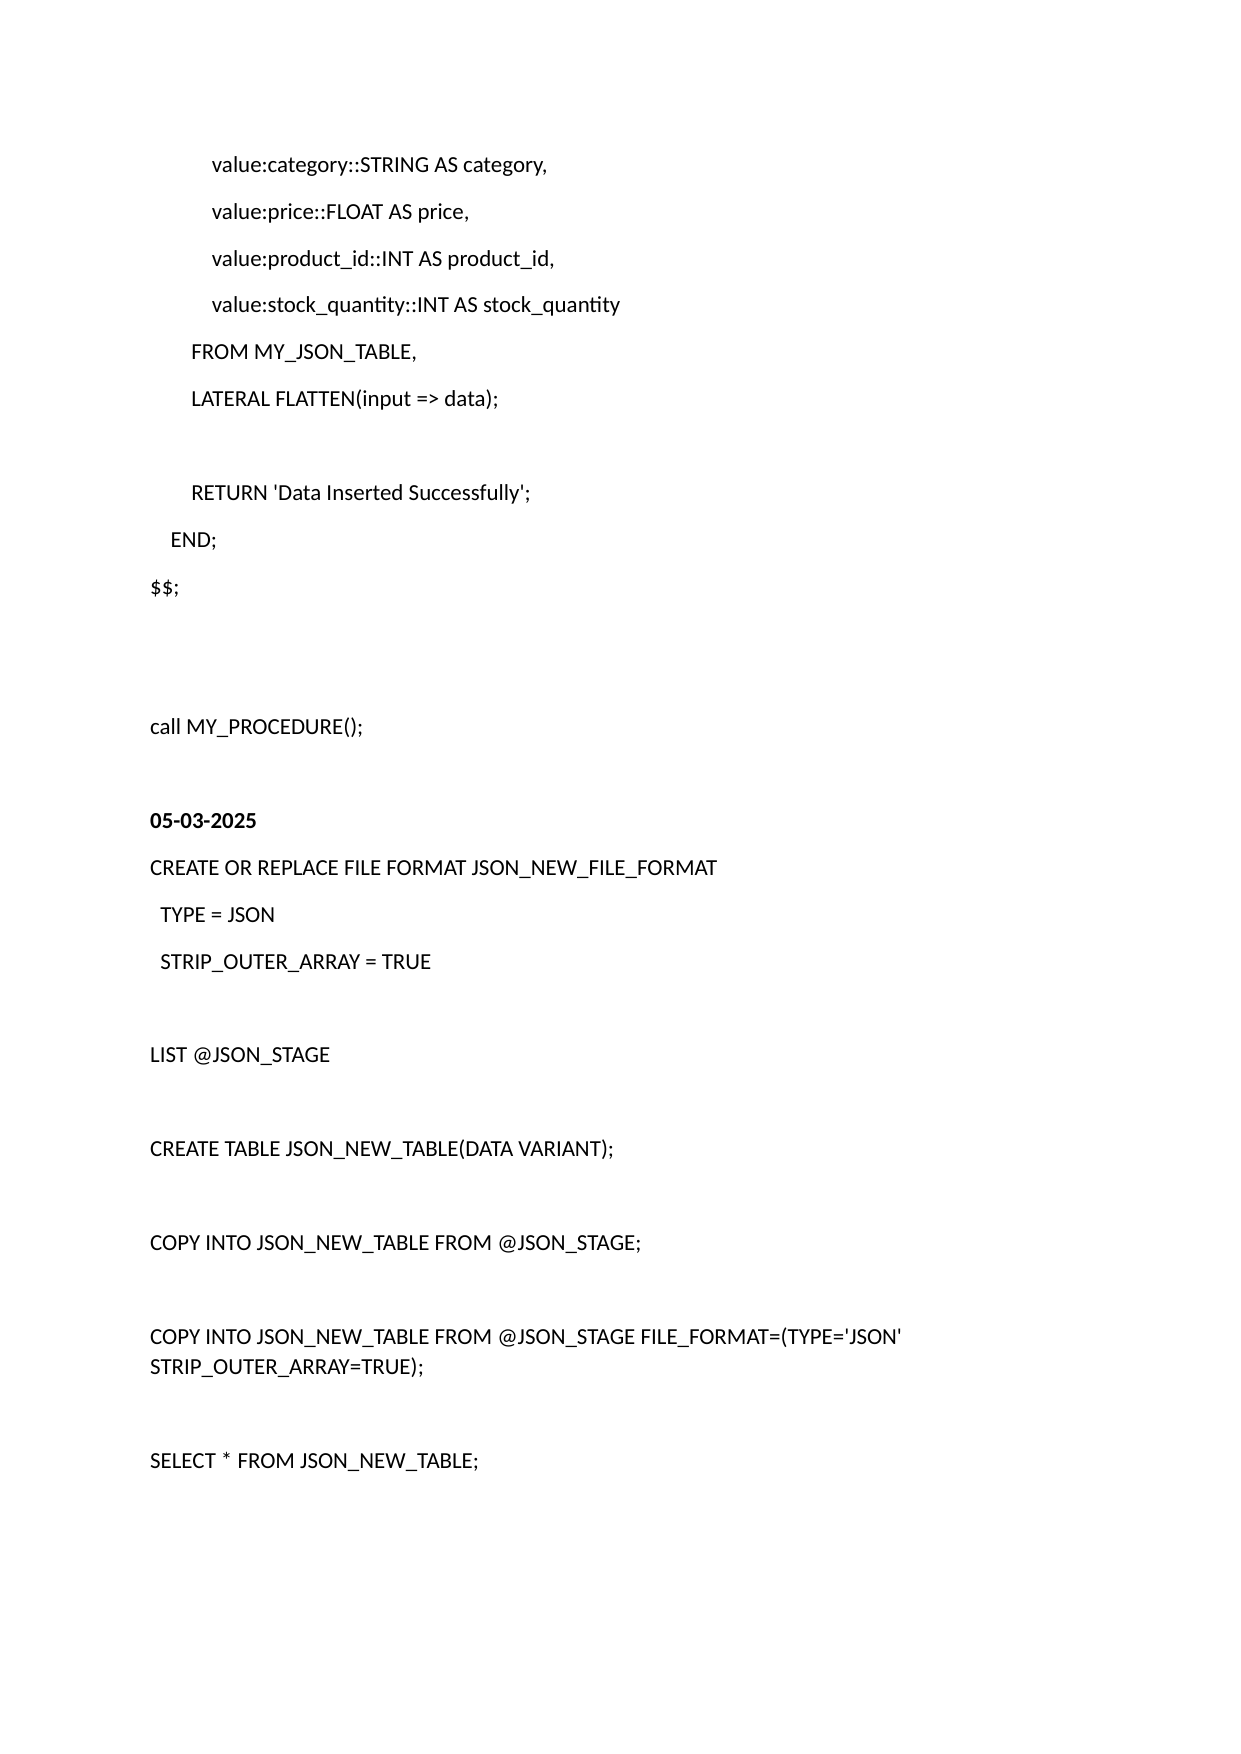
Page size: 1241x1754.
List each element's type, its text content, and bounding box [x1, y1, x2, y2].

text LIST @JSON_STAGE [150, 1041, 1090, 1069]
text value:product_id::INT AS product_id, [150, 244, 1090, 272]
text call MY_PROCEDURE(); [150, 712, 1090, 741]
text LATERAL FLATTEN(input => data); [150, 384, 1090, 412]
text END; [150, 525, 1090, 553]
text COPY INTO JSON_NEW_TABLE FROM @JSON_STAGE FILE_FORMAT=(TYPE='JSON' STRIP_OUTER_ARRAY=TRUE); [150, 1322, 1090, 1380]
text $$; [150, 572, 1090, 600]
text TYPE = JSON [150, 900, 1090, 928]
text CREATE OR REPLACE FILE FORMAT JSON_NEW_FILE_FORMAT [150, 853, 1090, 881]
text RETURN 'Data Inserted Successfully'; [150, 478, 1090, 506]
text FROM MY_JSON_TABLE, [150, 337, 1090, 366]
text value:category::STRING AS category, [150, 150, 1090, 178]
text value:price::FLOAT AS price, [150, 197, 1090, 225]
text STRIP_OUTER_ARRAY = TRUE [150, 947, 1090, 975]
text CREATE TABLE JSON_NEW_TABLE(DATA VARIANT); [150, 1134, 1090, 1162]
text SELECT * FROM JSON_NEW_TABLE; [150, 1446, 1090, 1474]
text value:stock_quantity::INT AS stock_quantity [150, 291, 1090, 319]
text 05-03-2025 [150, 806, 1090, 834]
text COPY INTO JSON_NEW_TABLE FROM @JSON_STAGE; [150, 1228, 1090, 1256]
